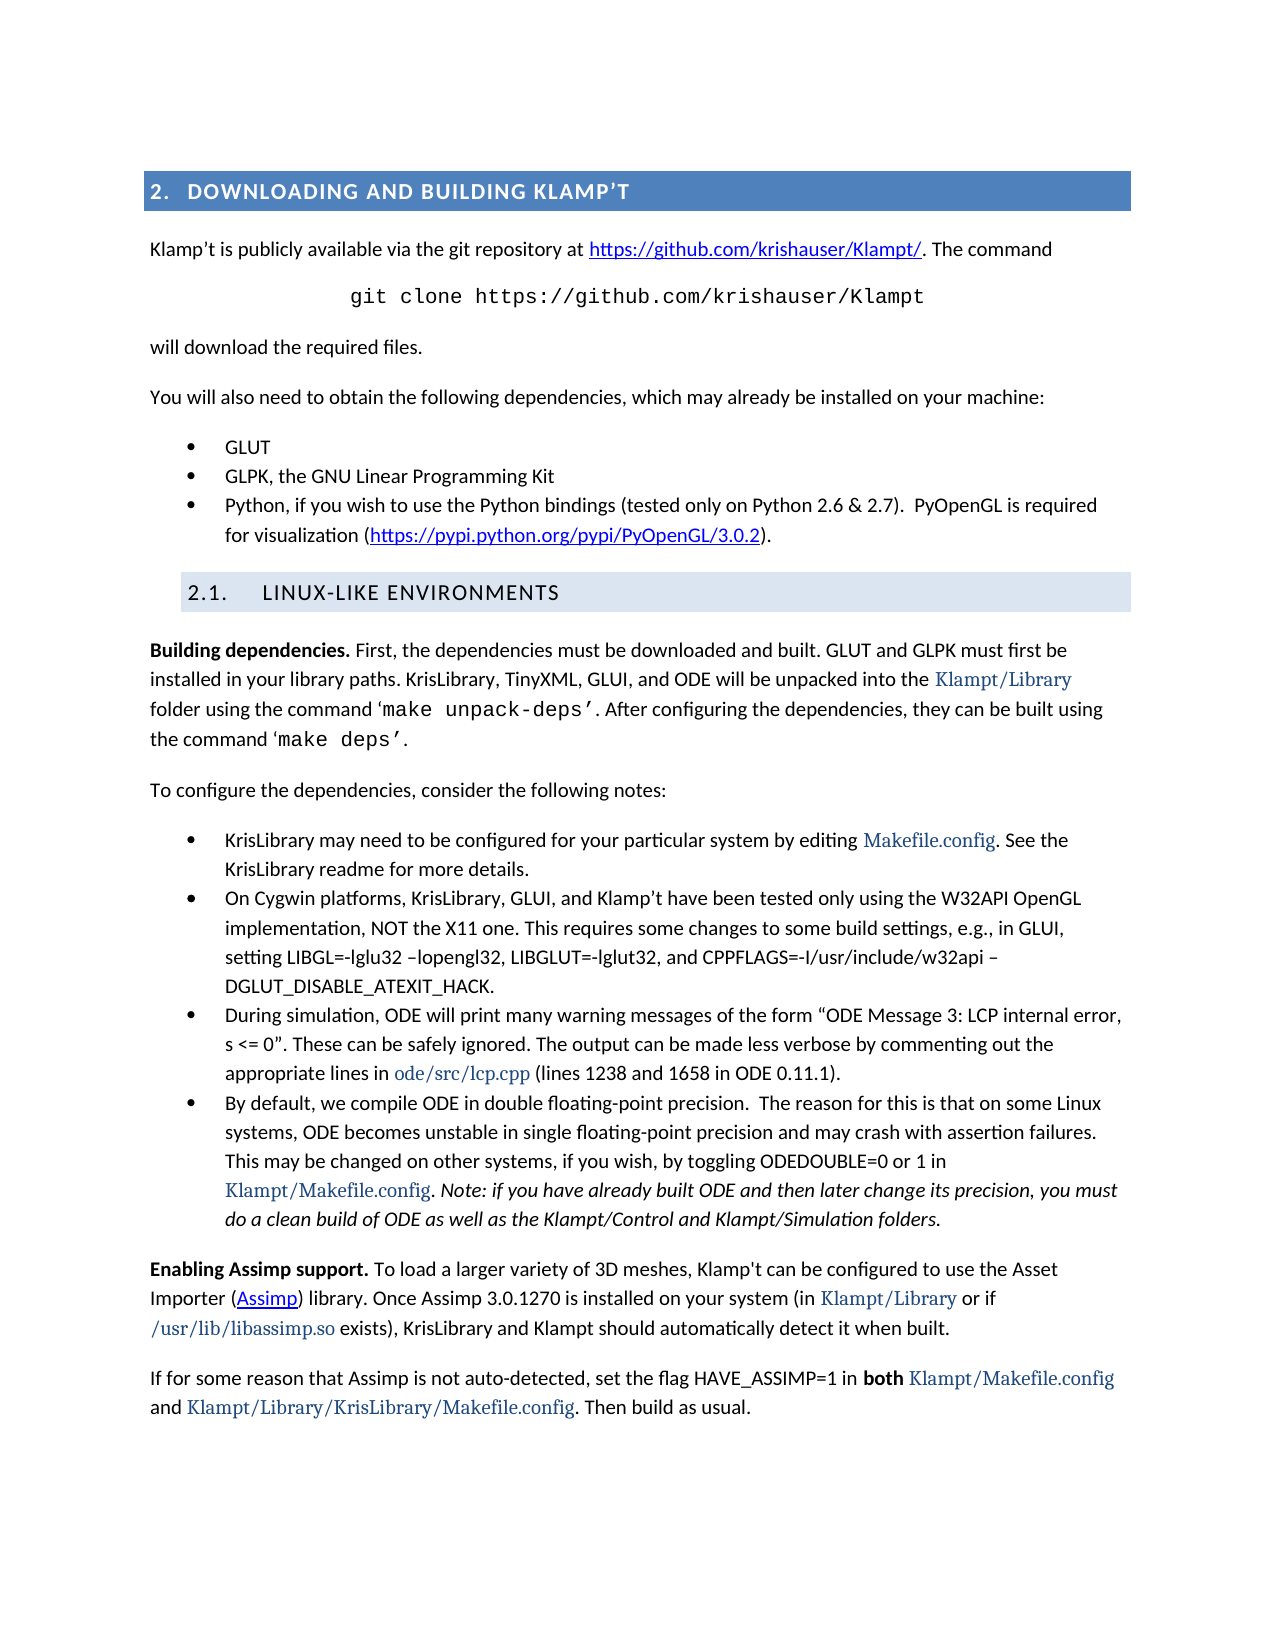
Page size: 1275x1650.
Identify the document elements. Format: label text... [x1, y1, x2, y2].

text Enabling Assimp support. To load a larger variety of 3D meshes, Klamp't can be configured to use the Asset Importer (Assimp) library. Once Assimp 3.0.1270 is installed on your system (in Klampt/Library or if /usr/lib/libassimp.so exists), KrisLibrary and Klampt should automatically detect it when built. [150, 1256, 1125, 1340]
list KrisLibrary may need to be configured for your particular system by editing Makefile.config. See the KrisLibrary readme for more details. [187, 827, 1125, 882]
text Building dependencies. First, the dependencies must be downloaded and built. GLUT and GLPK must first be installed in your library paths. KrisLibrary, TinyXML, GLUI, and ODE will be unpacked into the Klampt/Library folder using the command ‘make unpack-deps’. After configuring the dependencies, they can be built using the command ‘make deps’. [150, 637, 1125, 752]
list GLPK, the GNU Linear Programming Kit [187, 463, 1125, 489]
text You will also need to obtain the following dependencies, which may already be installed on your machine: [150, 384, 1125, 410]
list During simulation, ODE will print many warning messages of the form “ODE Message 3: LCP internal error, s <= 0”. These can be safely ignored. The output can be made less verbose by commenting out the appropriate lines in ode/src/lcp.cpp (lines 1238 and 1658 in ODE 0.11.1). [187, 1002, 1125, 1086]
list On Cygwin platforms, KrisLibrary, GLUI, and Klamp’t have been tested only using the W32API OpenGL implementation, NOT the X11 one. This requires some changes to some build settings, e.g., in GLUI, setting LIBGL=-lglu32 –lopengl32, LIBGLUT=-lglut32, and CPPFLAGS=-I/usr/include/w32api –DGLUT_DISABLE_ATEXIT_HACK. [187, 886, 1125, 998]
text To configure the dependencies, consider the following notes: [150, 777, 1125, 803]
list Python, if you wish to use the Python bindings (tested only on Python 2.6 & 2.7). PyOpenGL is required for visualization (https://pypi.python.org/pypi/PyOpenGL/3.0.2). [187, 493, 1125, 547]
text If for some reason that Assimp is not auto-detected, set the flag HAVE_ASSIMP=1 in both Klampt/Makefile.config and Klampt/Library/KrisLibrary/Makefile.config. Then build as usual. [150, 1365, 1125, 1419]
text Klamp’t is publicly available via the git repository at https://github.com/krishauser/Klampt/. The command [150, 236, 1125, 262]
subtitle Linux-like Environments [188, 578, 1125, 606]
list GLUT [187, 434, 1125, 460]
subtitle Downloading and building Klamp’t [150, 177, 1125, 205]
text will download the required files. [150, 334, 1125, 360]
text git clone https://github.com/krishauser/Klampt [150, 286, 1125, 310]
list By default, we compile ODE in double floating-point precision. The reason for this is that on some Linux systems, ODE becomes unstable in single floating-point precision and may crash with assertion failures. This may be changed on other systems, if you wish, by toggling ODEDOUBLE=0 or 1 in Klampt/Makefile.config. Note: if you have already built ODE and then later change its precision, you must do a clean build of ODE as well as the Klampt/Control and Klampt/Simulation folders. [187, 1090, 1125, 1232]
